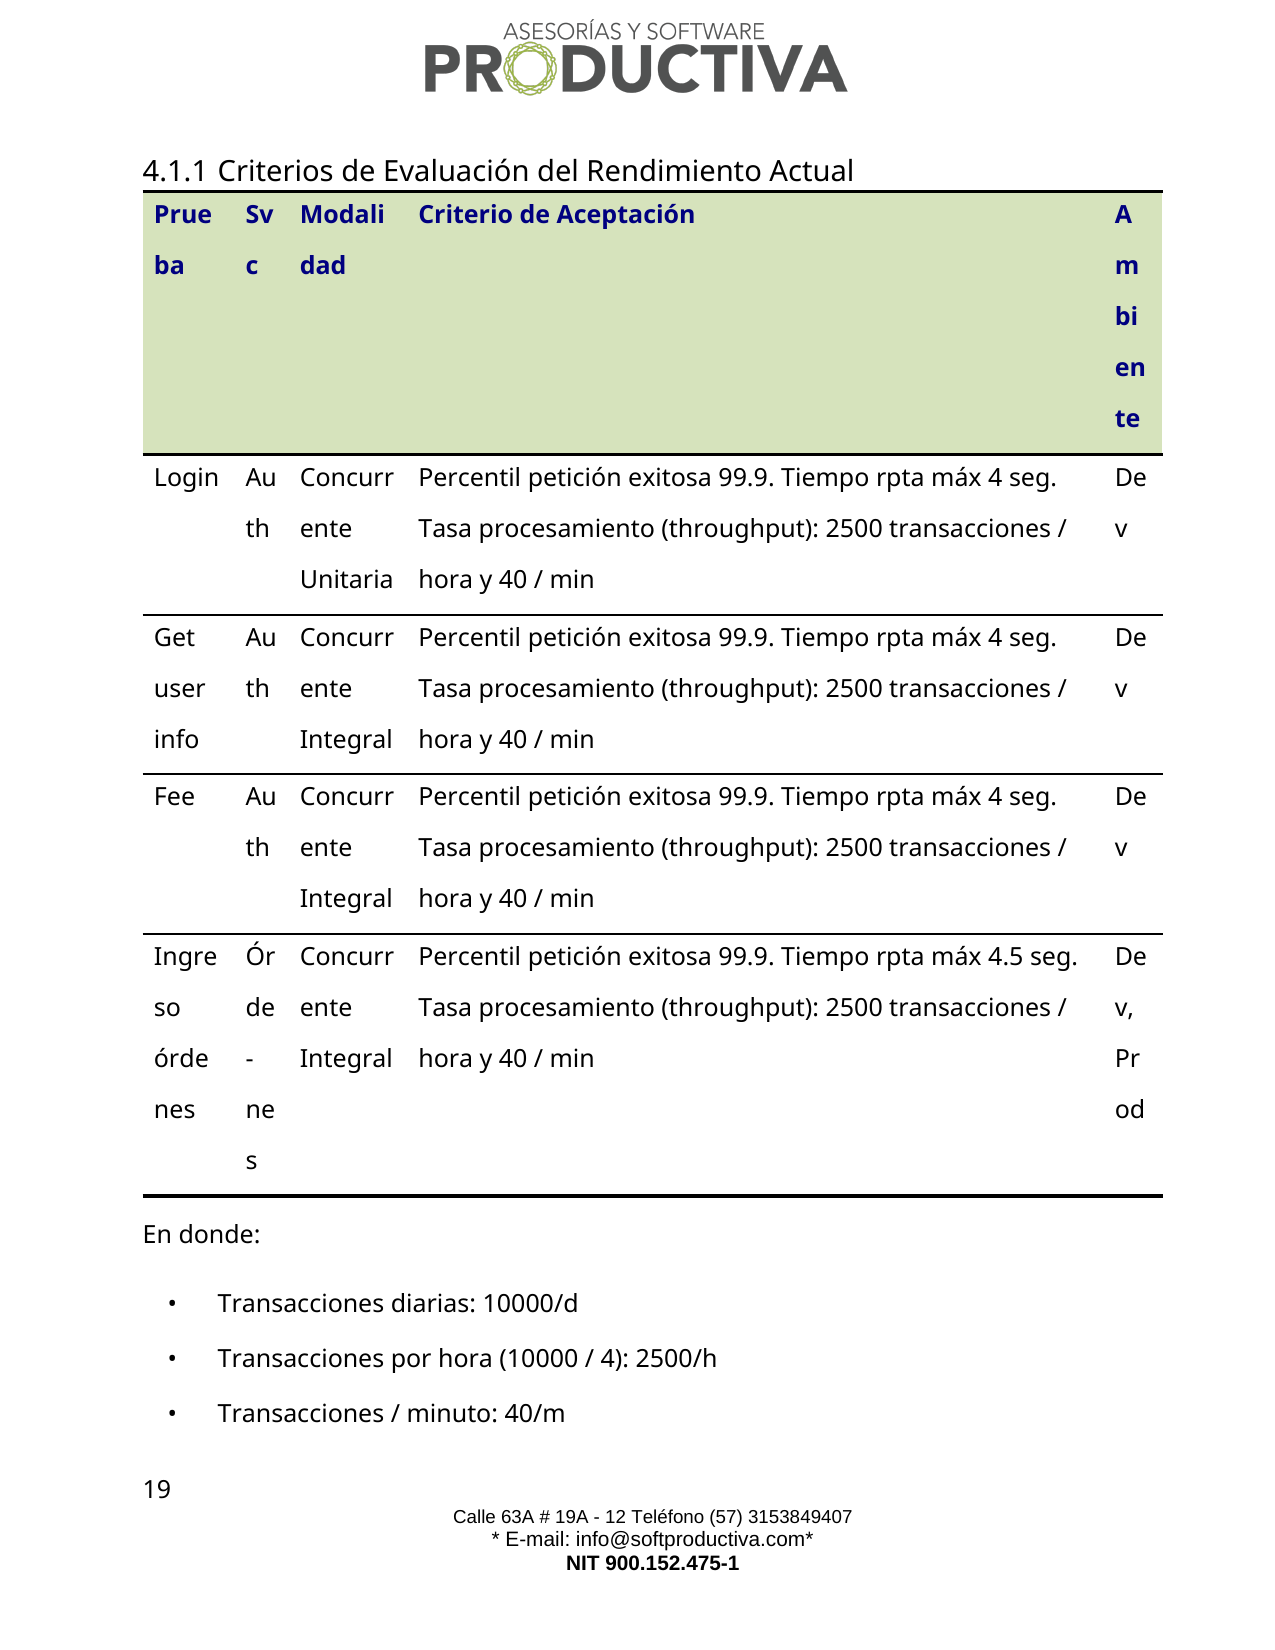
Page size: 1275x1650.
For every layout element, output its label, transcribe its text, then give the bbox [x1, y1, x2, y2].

picture [420, 14, 850, 96]
table_cell Percentil petición exitosa 99.9. Tiempo rpta máx 4 seg. Tasa procesamiento (throughput): 2500 transacciones / hora y 40 / min [407, 456, 1103, 614]
table_cell Login [143, 456, 234, 614]
table_cell Percentil petición exitosa 99.9. Tiempo rpta máx 4 seg. Tasa procesamiento (throughput): 2500 transacciones / hora y 40 / min [407, 616, 1103, 773]
table_cell Get user info [143, 616, 234, 773]
table_cell Auth [234, 616, 288, 773]
table_cell Auth [234, 456, 288, 614]
table_cell Concurrente Integral [288, 616, 407, 773]
text En donde: [142, 1216, 1162, 1250]
table_header Svc [234, 193, 288, 453]
subtitle Criterios de Evaluación del Rendimiento Actual [142, 150, 1162, 190]
table_cell Dev, Prod [1103, 935, 1162, 1194]
table_cell Concurrente Integral [288, 775, 407, 933]
list Transacciones por hora (10000 / 4): 2500/h [167, 1341, 1162, 1375]
table_header Prueba [143, 193, 234, 453]
table_cell Concurrente Unitaria [288, 456, 407, 614]
table_cell Dev [1103, 775, 1162, 933]
table_cell Ingreso órdenes [143, 935, 234, 1194]
table_cell Órde-nes [234, 935, 288, 1194]
table_cell Percentil petición exitosa 99.9. Tiempo rpta máx 4 seg. Tasa procesamiento (throughput): 2500 transacciones / hora y 40 / min [407, 775, 1103, 933]
list Transacciones diarias: 10000/d [167, 1286, 1162, 1320]
table_header Ambiente [1103, 193, 1162, 453]
table_cell Percentil petición exitosa 99.9. Tiempo rpta máx 4.5 seg. Tasa procesamiento (throughput): 2500 transacciones / hora y 40 / min [407, 935, 1103, 1194]
table_header Criterio de Aceptación [407, 193, 1103, 453]
table_header Modalidad [288, 193, 407, 453]
table_cell Dev [1103, 456, 1162, 614]
table_cell Auth [234, 775, 288, 933]
table_cell Concurrente Integral [288, 935, 407, 1194]
list Transacciones / minuto: 40/m [167, 1396, 1162, 1430]
table_cell Fee [143, 775, 234, 933]
table_cell Dev [1103, 616, 1162, 773]
